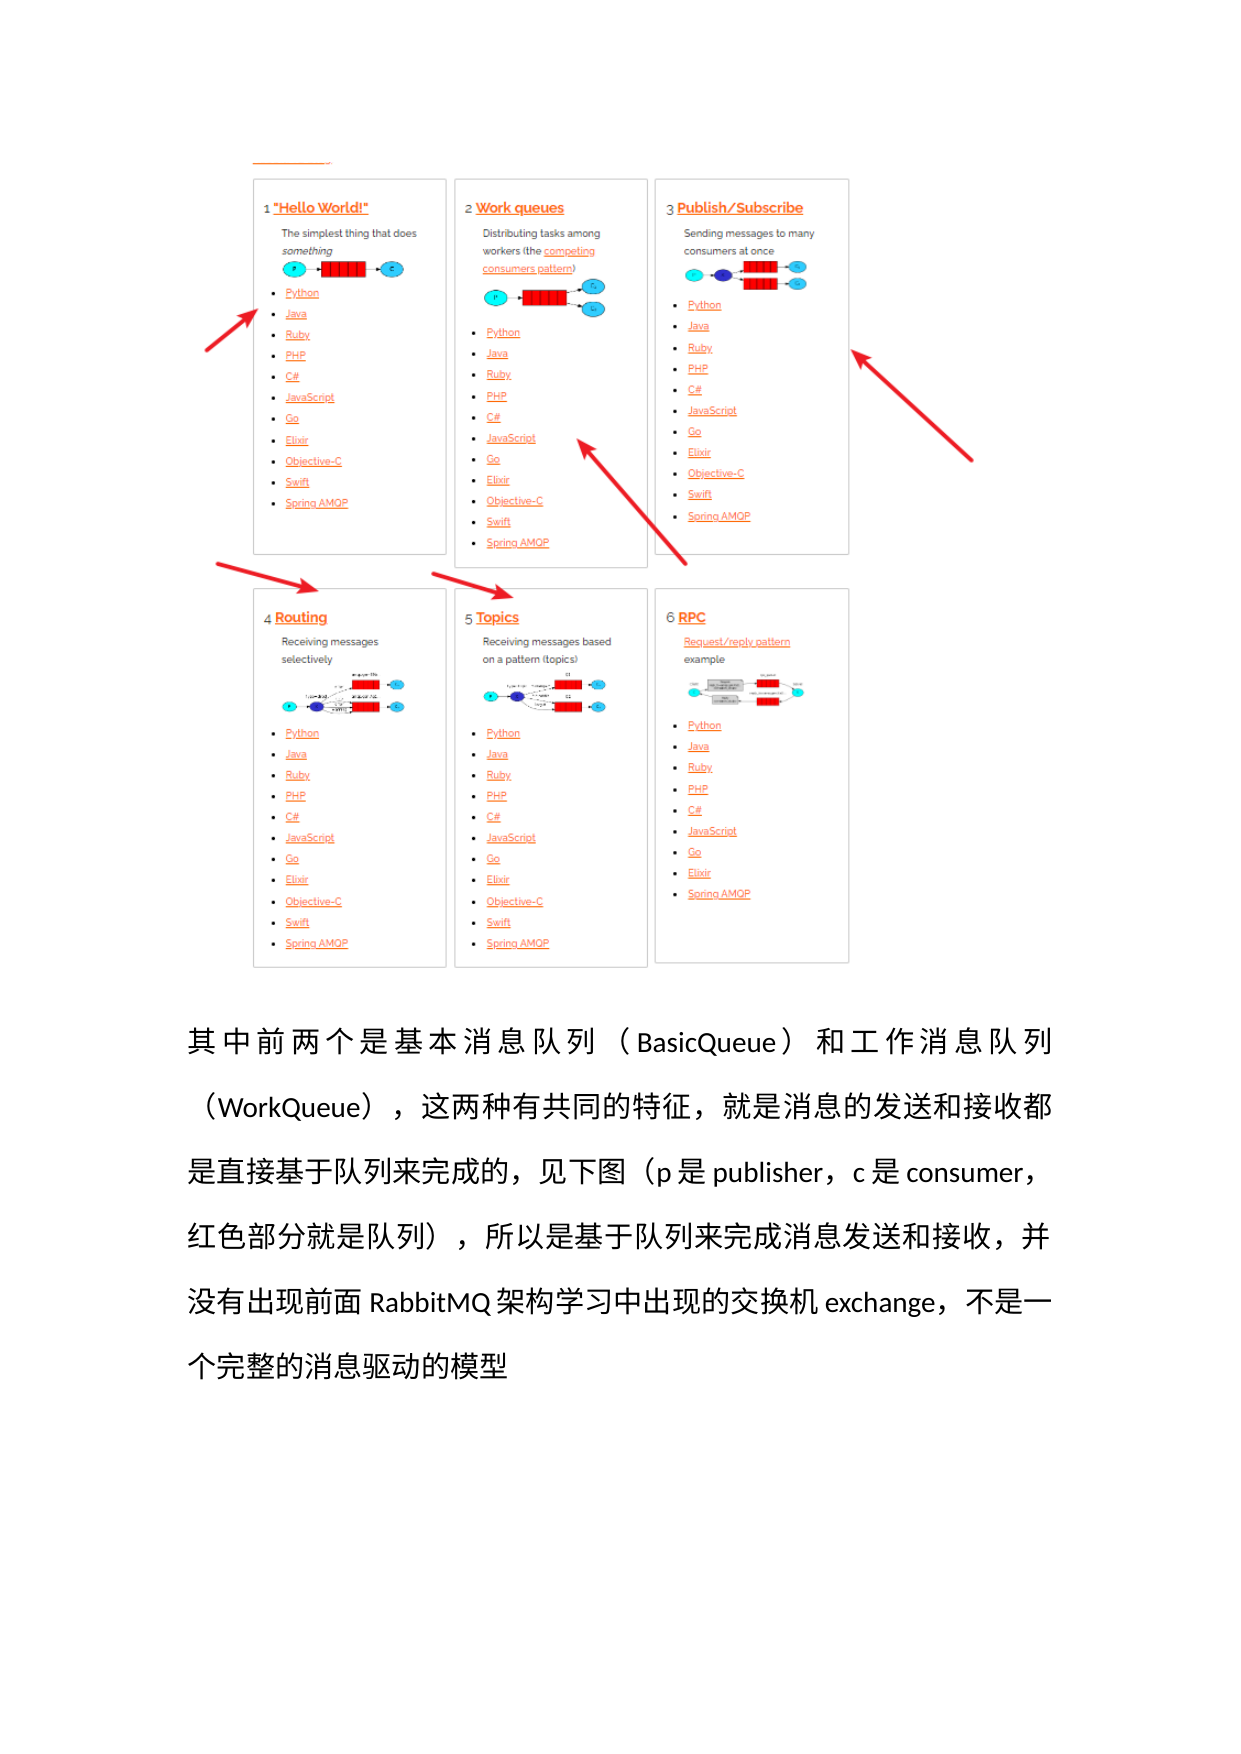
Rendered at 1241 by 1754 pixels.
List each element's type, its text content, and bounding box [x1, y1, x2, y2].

picture [187, 162, 1053, 980]
text 其中前两个是基本消息队列（BasicQueue）和工作消息队列（WorkQueue），这两种有共同的特征，就是消息的发送和接收都是直接基于队列来完成的，见下图（p是publisher，c是consumer，红色部分就是队列），所以是基于队列来完成消息发送和接收，并没有出现前面RabbitMQ架构学习中出现的交换机exchange，不是一个完整的消息驱动的模型 [187, 1007, 1053, 1397]
